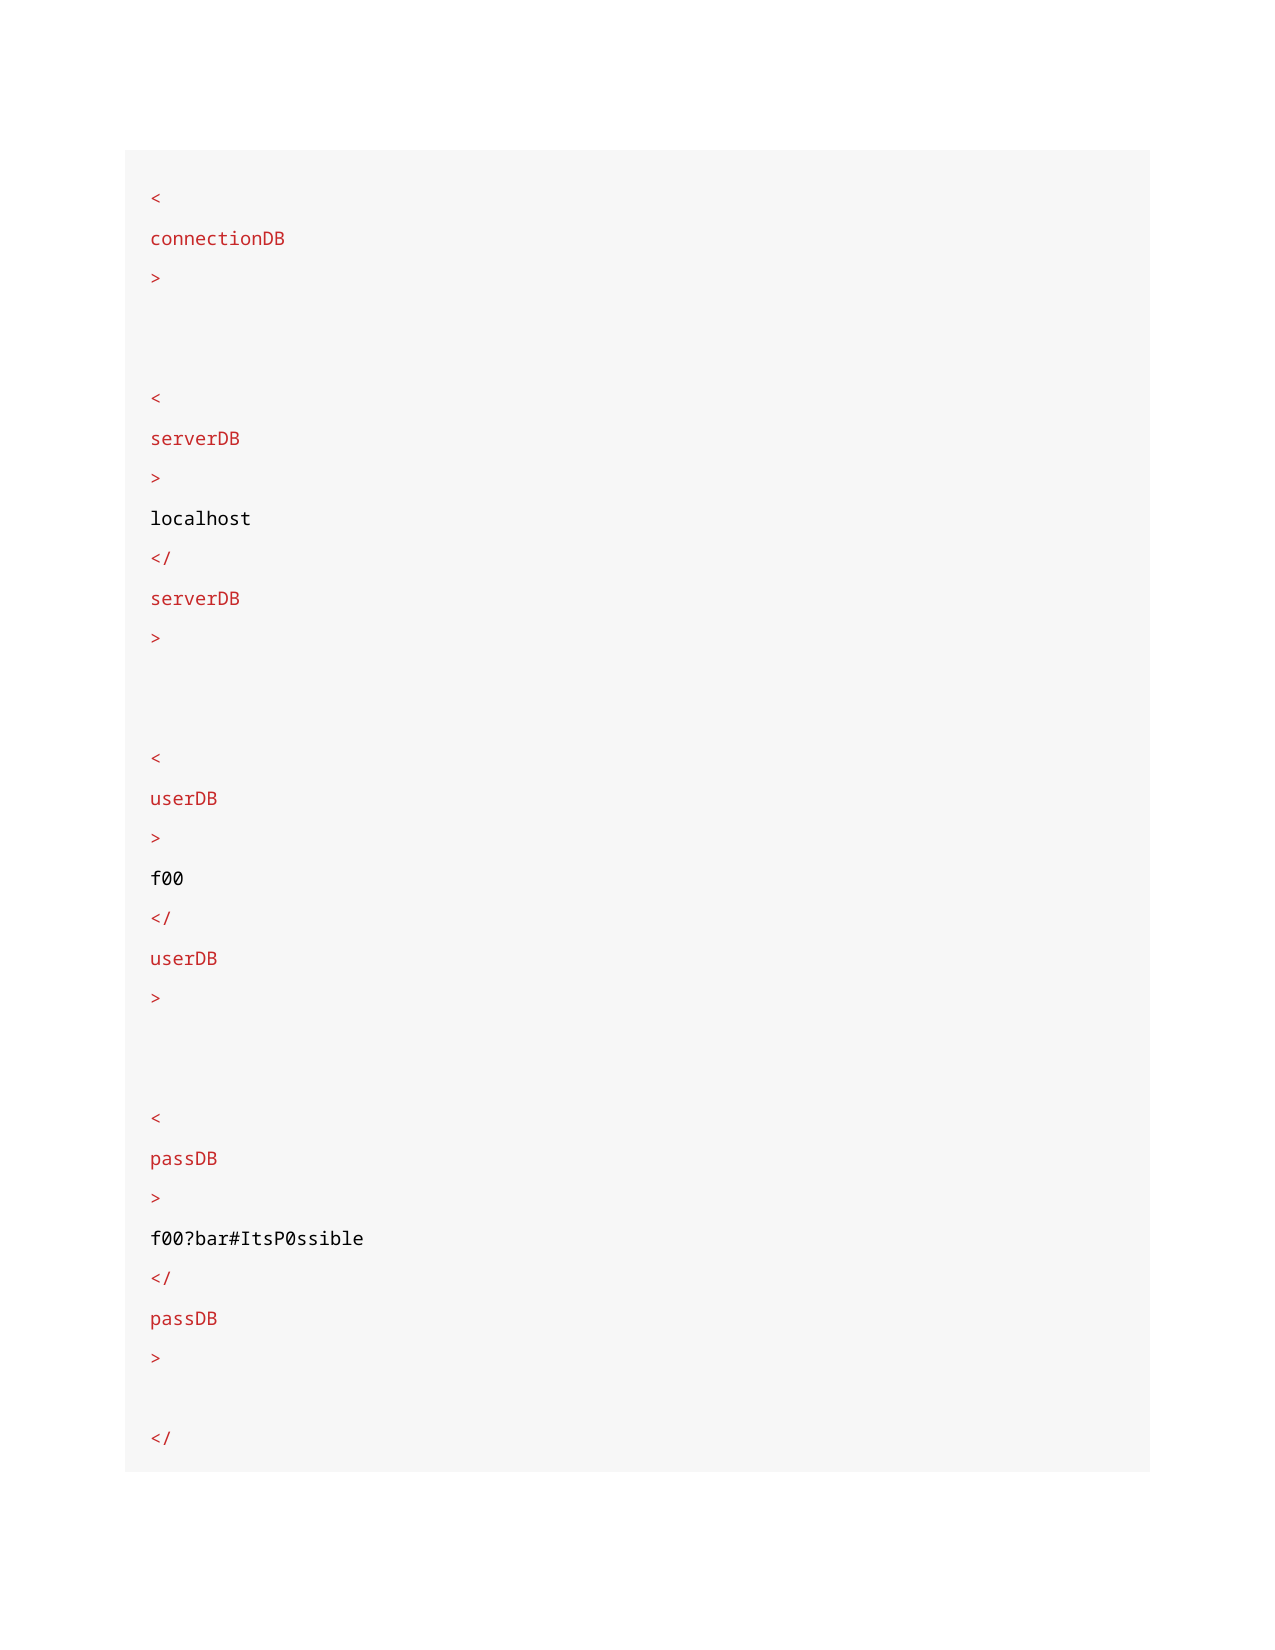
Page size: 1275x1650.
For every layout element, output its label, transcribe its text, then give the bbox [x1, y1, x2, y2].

text < connectionDB > < serverDB > localhost </ serverDB > < userDB > f00 </ userDB > < passDB > f00?bar#ItsP0ssible </ passDB > </ connectionDB > [125, 150, 1150, 1472]
